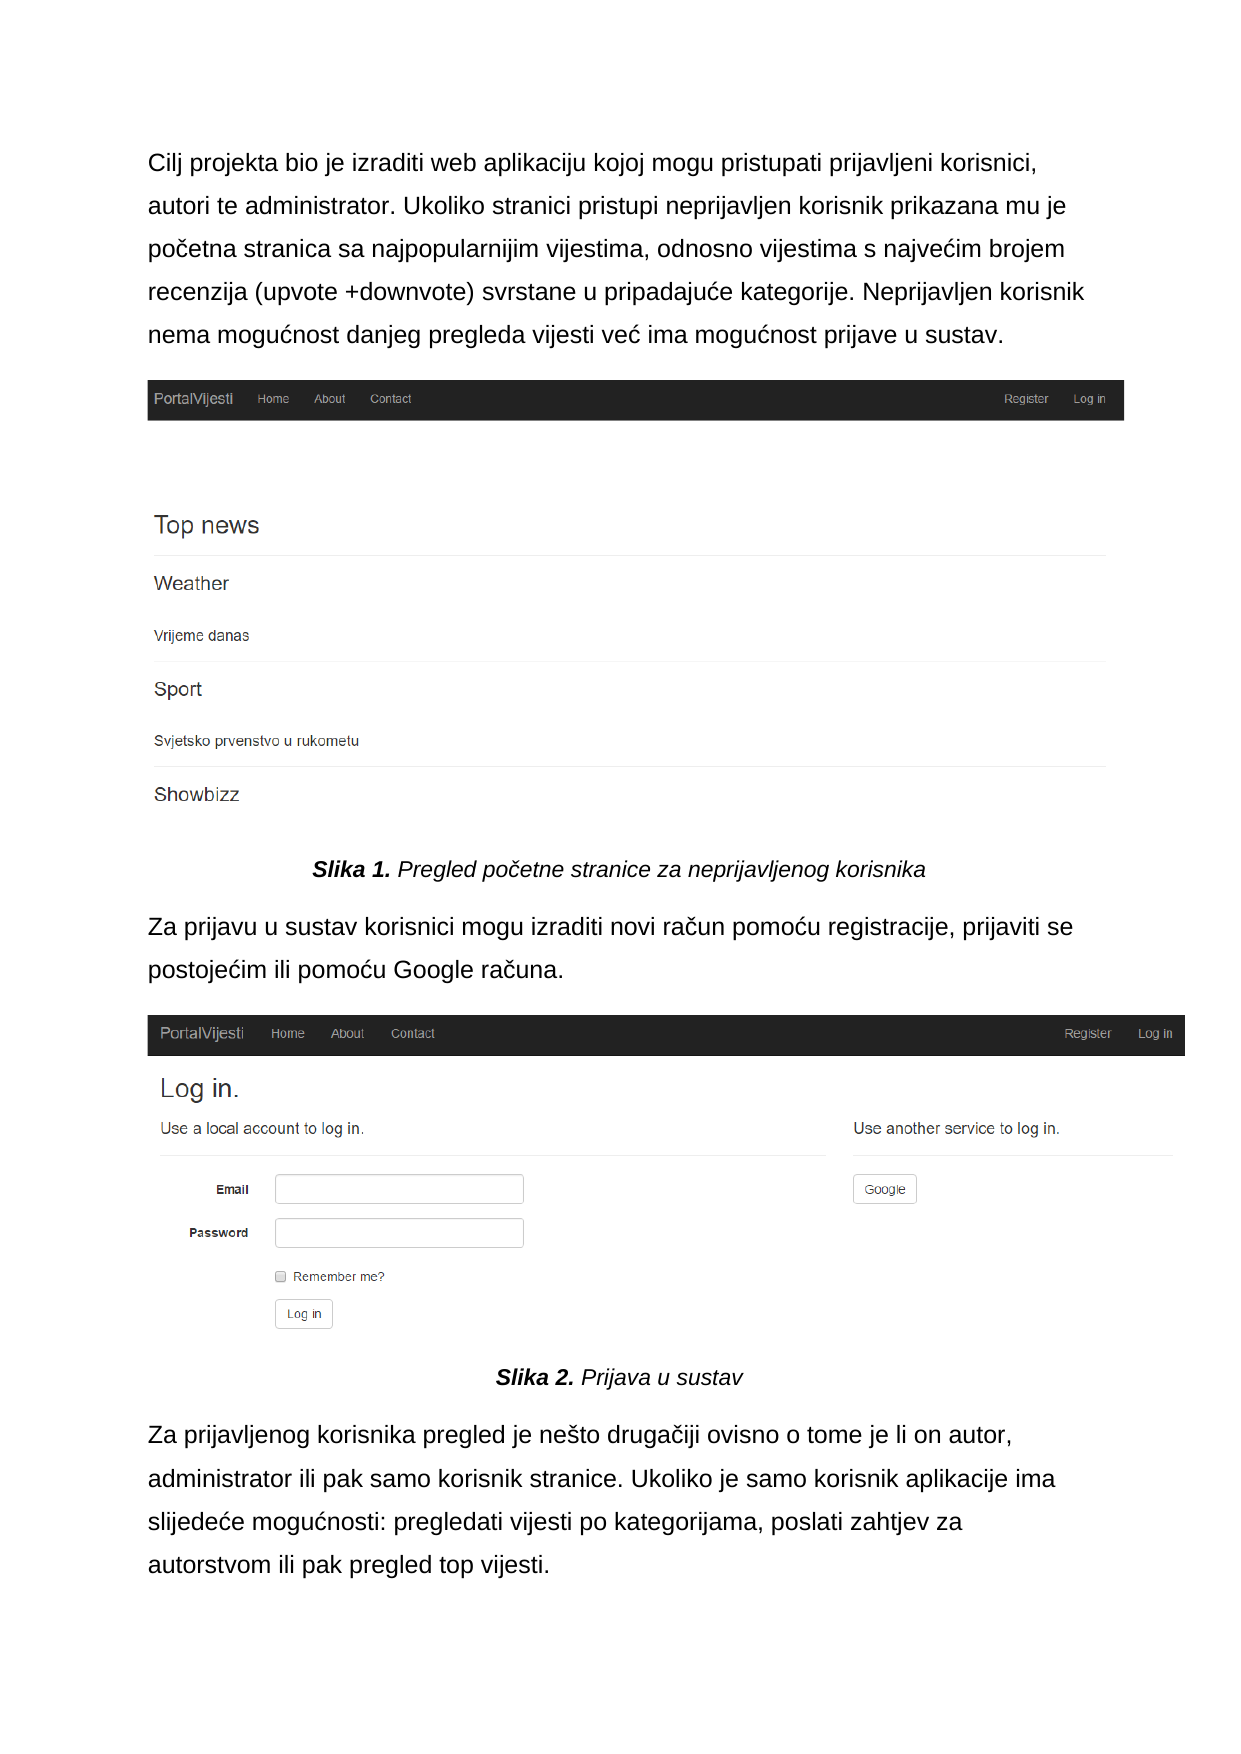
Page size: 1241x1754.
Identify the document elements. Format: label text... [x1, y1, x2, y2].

picture [147, 1015, 1185, 1334]
text Slika 2. Prijava u sustav [148, 1364, 1093, 1391]
text Cilj projekta bio je izraditi web aplikaciju kojoj mogu pristupati prijavljeni korisnici, autori te administrator. Ukoliko stranici pristupi neprijavljen korisnik prikazana mu je početna stranica sa najpopularnijim vijestima, odnosno vijestima s najvećim brojem recenzija (upvote +downvote) svrstane u pripadajuće kategorije. Neprijavljen korisnik nema mogućnost danjeg pregleda vijesti već ima mogućnost prijave u sustav. [148, 148, 1093, 349]
text Za prijavljenog korisnika pregled je nešto drugačiji ovisno o tome je li on autor, administrator ili pak samo korisnik stranice. Ukoliko je samo korisnik aplikacije ima slijedeće mogućnosti: pregledati vijesti po kategorijama, poslati zahtjev za autorstvom ili pak pregled top vijesti. [148, 1420, 1093, 1578]
text Slika 1. Pregled početne stranice za neprijavljenog korisnika [148, 856, 1093, 882]
picture [147, 380, 1125, 826]
text Za prijavu u sustav korisnici mogu izraditi novi račun pomoću registracije, prijaviti se postojećim ili pomoću Google računa. [148, 912, 1093, 984]
